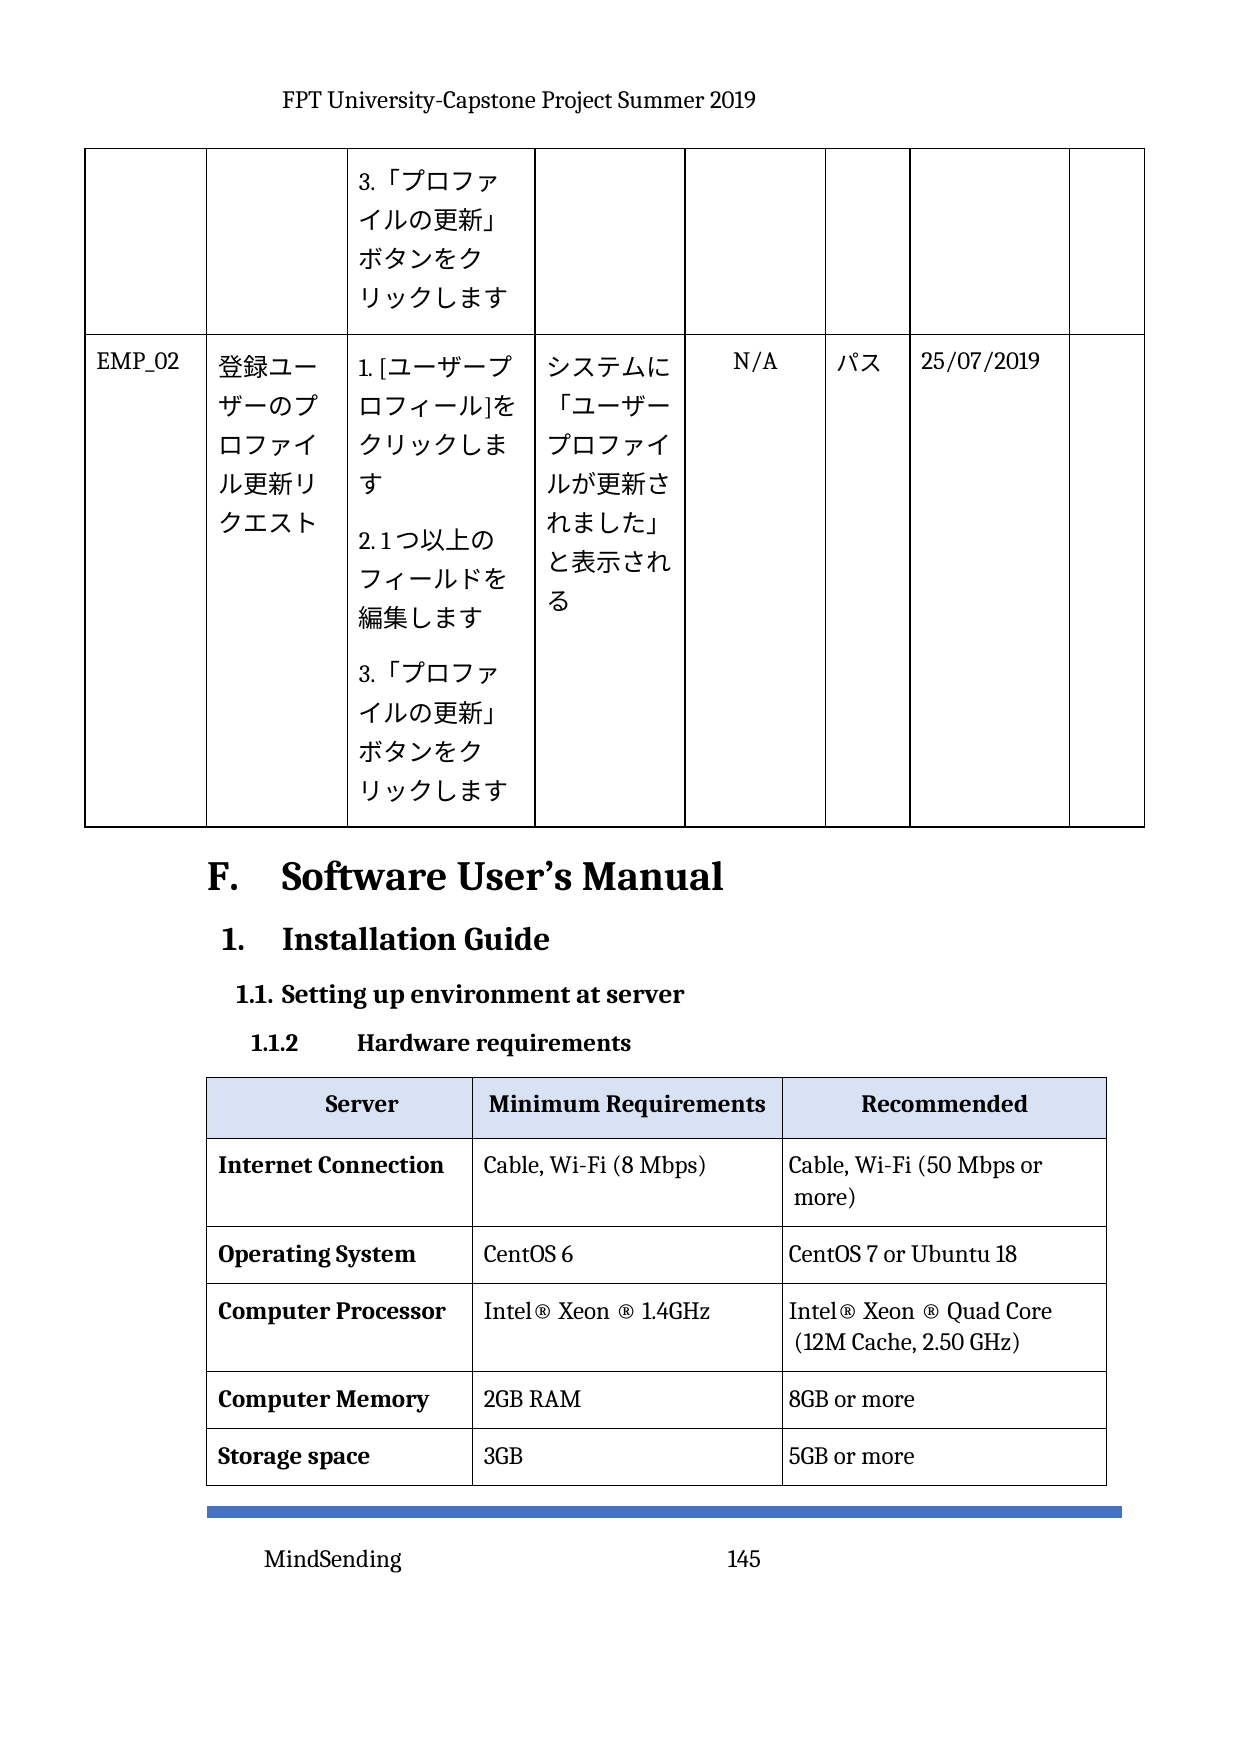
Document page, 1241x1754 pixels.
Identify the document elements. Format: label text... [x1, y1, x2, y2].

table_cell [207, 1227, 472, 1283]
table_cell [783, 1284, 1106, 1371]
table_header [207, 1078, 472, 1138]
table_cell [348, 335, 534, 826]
subtitle Software User’s Manual [207, 852, 1122, 900]
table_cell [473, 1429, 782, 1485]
subtitle Setting up environment at server [206, 979, 1122, 1010]
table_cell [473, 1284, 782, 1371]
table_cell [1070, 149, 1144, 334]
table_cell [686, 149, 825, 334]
subtitle Hardware requirements [206, 1029, 1122, 1058]
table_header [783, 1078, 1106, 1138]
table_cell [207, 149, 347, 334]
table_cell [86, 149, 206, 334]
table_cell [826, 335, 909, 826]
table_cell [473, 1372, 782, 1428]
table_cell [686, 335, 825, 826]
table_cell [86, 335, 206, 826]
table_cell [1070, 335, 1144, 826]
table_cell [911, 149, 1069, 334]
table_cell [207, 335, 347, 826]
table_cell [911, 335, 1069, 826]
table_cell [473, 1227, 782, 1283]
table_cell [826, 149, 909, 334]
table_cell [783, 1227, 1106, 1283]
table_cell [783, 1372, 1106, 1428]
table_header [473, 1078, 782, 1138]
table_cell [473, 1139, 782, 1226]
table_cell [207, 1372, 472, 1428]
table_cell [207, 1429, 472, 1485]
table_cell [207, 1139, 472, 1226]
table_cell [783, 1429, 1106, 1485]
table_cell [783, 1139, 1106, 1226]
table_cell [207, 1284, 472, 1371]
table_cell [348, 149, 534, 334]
subtitle Installation Guide [207, 921, 1122, 959]
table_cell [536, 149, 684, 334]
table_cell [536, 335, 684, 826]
